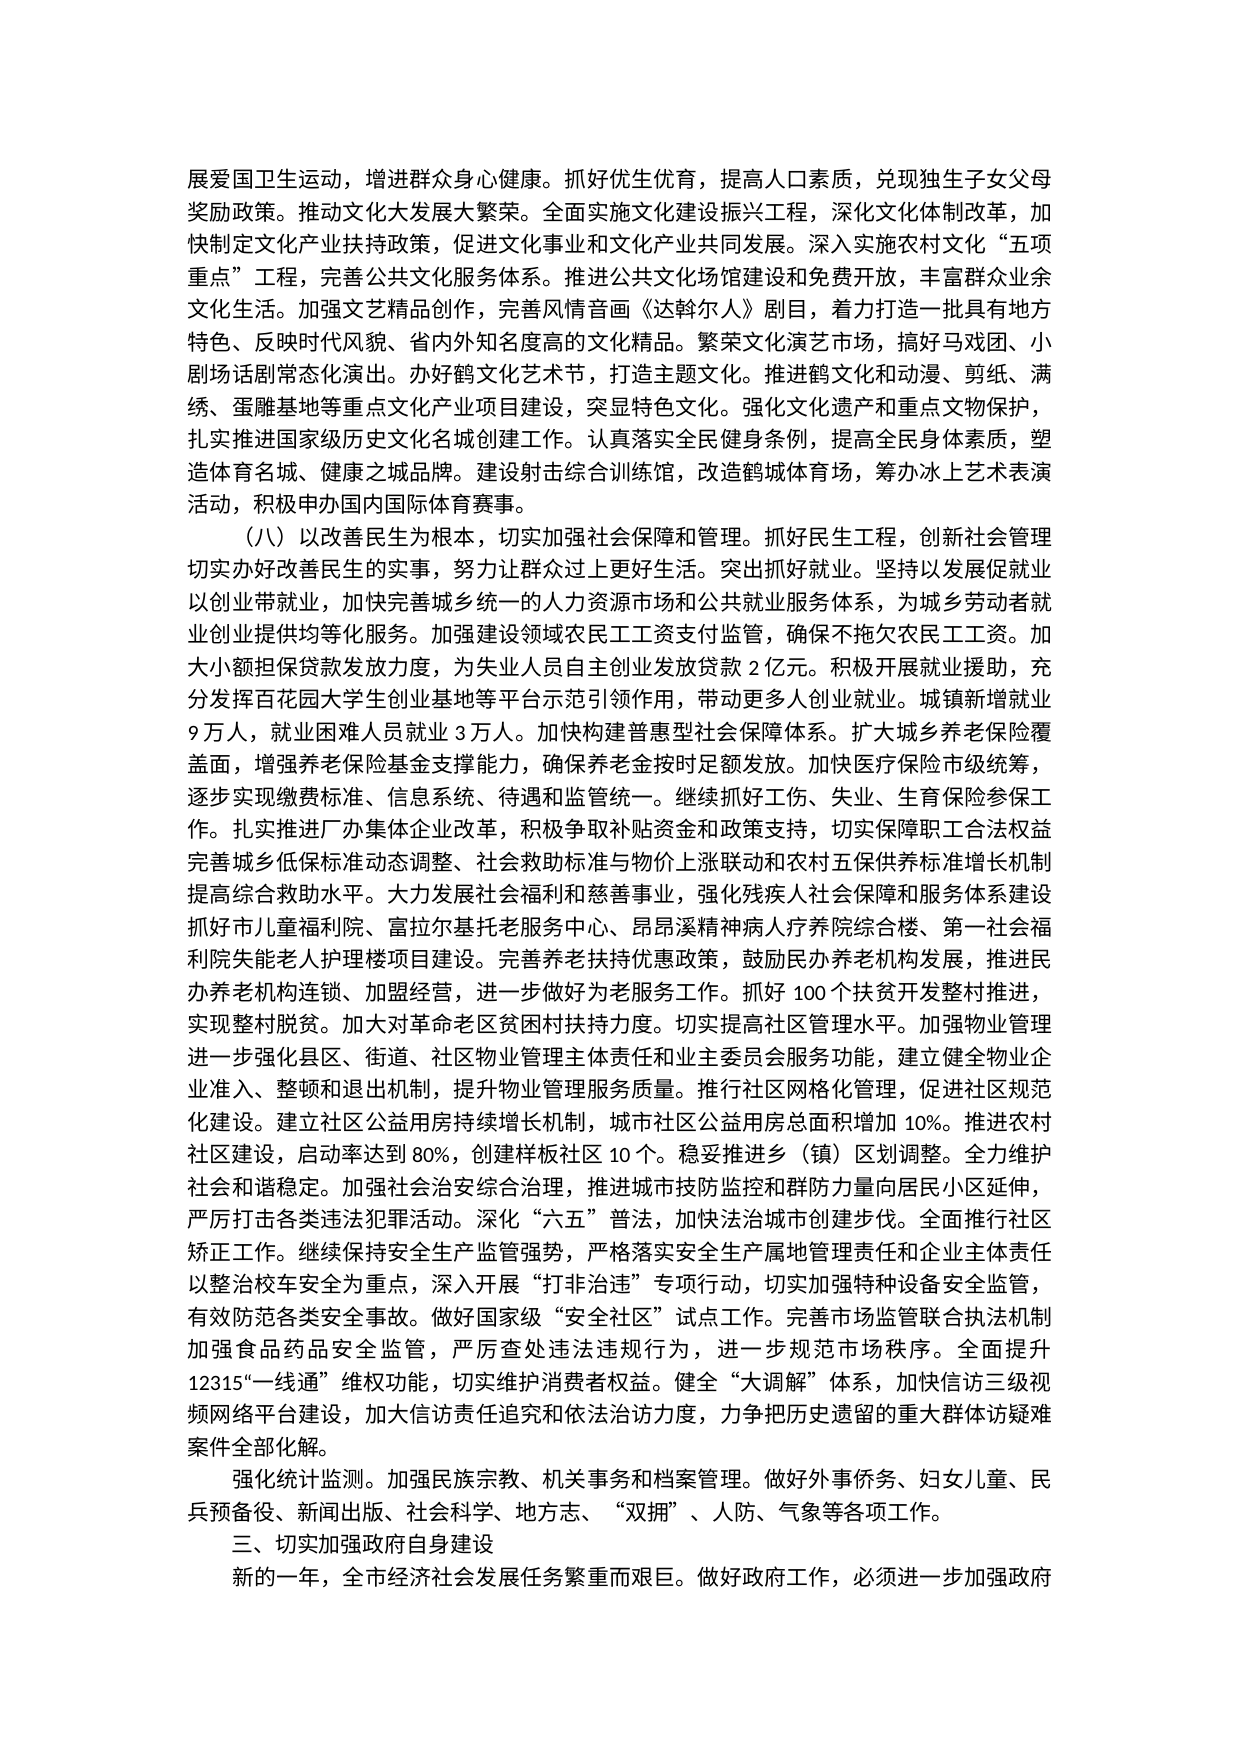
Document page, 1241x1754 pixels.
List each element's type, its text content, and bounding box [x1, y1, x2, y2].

text 三、切实加强政府自身建设 [187, 1527, 1053, 1559]
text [187, 162, 1053, 519]
text （八）以改善民生为根本，切实加强社会保障和管理。抓好民生工程，创新社会管理，切实办好改善民生的实事，努力让群众过上更好生活。突出抓好就业。坚持以发展促就业、以创业带就业，加快完善城乡统一的人力资源市场和公共就业服务体系，为城乡劳动者就业创业提供均等化服务。加强建设领域农民工工资支付监管，确保不拖欠农民工工资。加大小额担保贷款发放力度，为失业人员自主创业发放贷款2亿元。积极开展就业援助，充分发挥百花园大学生创业基地等平台示范引领作用，带动更多人创业就业。城镇新增就业9万人，就业困难人员就业3万人。加快构建普惠型社会保障体系。扩大城乡养老保险覆盖面，增强养老保险基金支撑能力，确保养老金按时足额发放。加快医疗保险市级统筹，逐步实现缴费标准、信息系统、待遇和监管统一。继续抓好工伤、失业、生育保险参保工作。扎实推进厂办集体企业改革，积极争取补贴资金和政策支持，切实保障职工合法权益。完善城乡低保标准动态调整、社会救助标准与物价上涨联动和农村五保供养标准增长机制，提高综合救助水平。大力发展社会福利和慈善事业，强化残疾人社会保障和服务体系建设，抓好市儿童福利院、富拉尔基托老服务中心、昂昂溪精神病人疗养院综合楼、第一社会福利院失能老人护理楼项目建设。完善养老扶持优惠政策，鼓励民办养老机构发展，推进民办养老机构连锁、加盟经营，进一步做好为老服务工作。抓好100个扶贫开发整村推进，实现整村脱贫。加大对革命老区贫困村扶持力度。切实提高社区管理水平。加强物业管理，进一步强化县区、街道、社区物业管理主体责任和业主委员会服务功能，建立健全物业企业准入、整顿和退出机制，提升物业管理服务质量。推行社区网格化管理，促进社区规范化建设。建立社区公益用房持续增长机制，城市社区公益用房总面积增加10%。推进农村社区建设，启动率达到80%，创建样板社区10个。稳妥推进乡（镇）区划调整。全力维护社会和谐稳定。加强社会治安综合治理，推进城市技防监控和群防力量向居民小区延伸，严厉打击各类违法犯罪活动。深化“六五”普法，加快法治城市创建步伐。全面推行社区矫正工作。继续保持安全生产监管强势，严格落实安全生产属地管理责任和企业主体责任。以整治校车安全为重点，深入开展“打非治违”专项行动，切实加强特种设备安全监管，有效防范各类安全事故。做好国家级“安全社区”试点工作。完善市场监管联合执法机制，加强食品药品安全监管，严厉查处违法违规行为，进一步规范市场秩序。全面提升12315“一线通”维权功能，切实维护消费者权益。健全“大调解”体系，加快信访三级视频网络平台建设，加大信访责任追究和依法治访力度，力争把历史遗留的重大群体访疑难案件全部化解。 [187, 519, 1053, 1462]
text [187, 1559, 1053, 1592]
text 强化统计监测。加强民族宗教、机关事务和档案管理。做好外事侨务、妇女儿童、民兵预备役、新闻出版、社会科学、地方志、“双拥”、人防、气象等各项工作。 [187, 1462, 1053, 1527]
